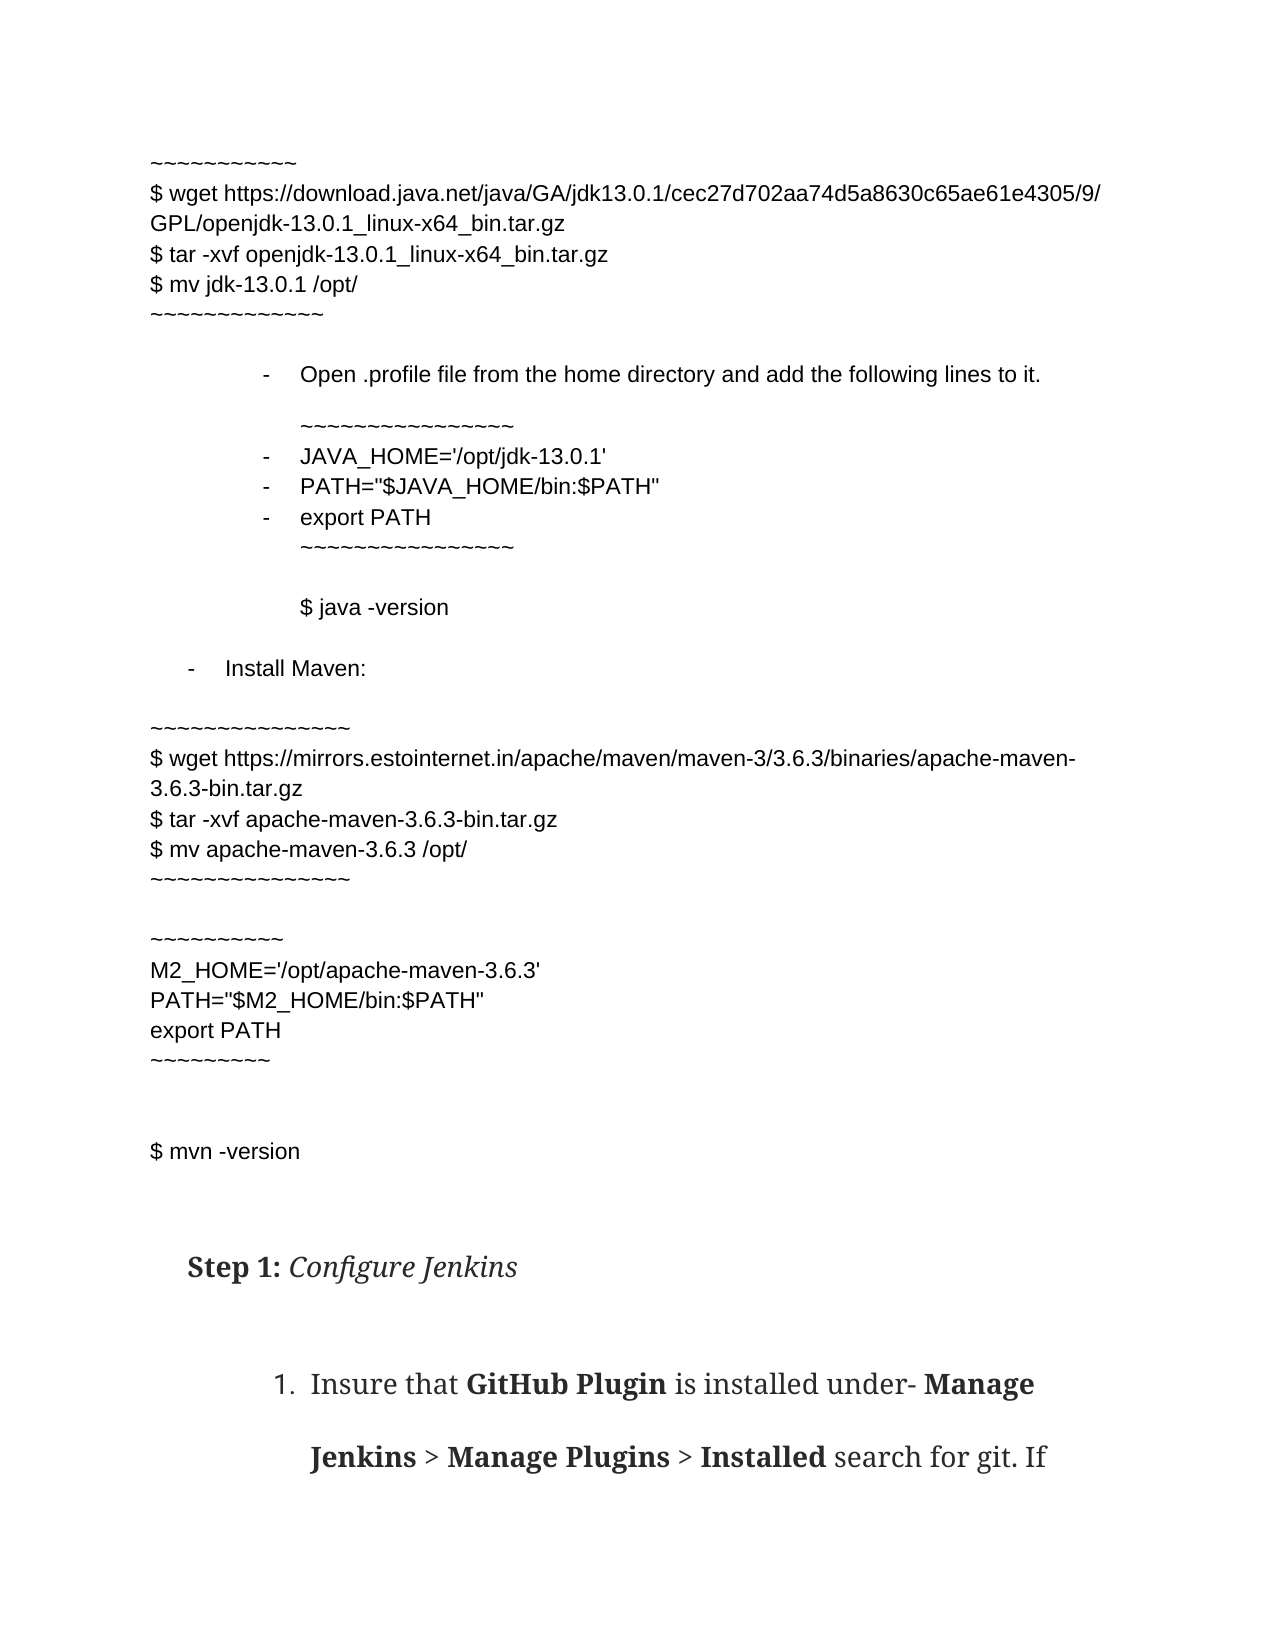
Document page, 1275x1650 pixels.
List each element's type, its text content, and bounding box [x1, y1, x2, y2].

text export PATH [150, 1017, 1125, 1043]
list Install Maven: [187, 654, 1125, 681]
text ~~~~~~~~~~~~~~~~ [300, 534, 1125, 560]
text M2_HOME='/opt/apache-maven-3.6.3' [150, 957, 1125, 983]
list JAVA_HOME='/opt/jdk-13.0.1' [262, 443, 1125, 469]
text ~~~~~~~~~~~~~~~~ [300, 413, 1125, 439]
text $ java -version [300, 594, 1125, 620]
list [273, 1364, 1087, 1476]
text ~~~~~~~~~~ [150, 926, 1125, 953]
text ~~~~~~~~~~~~~~~ [150, 866, 1125, 892]
text Step 1: Configure Jenkins [187, 1248, 1087, 1286]
text $ mv jdk-13.0.1 /opt/ [150, 271, 1125, 297]
text PATH="$M2_HOME/bin:$PATH" [150, 987, 1125, 1013]
text $ mvn -version [150, 1138, 1125, 1164]
text $ tar -xvf openjdk-13.0.1_linux-x64_bin.tar.gz [150, 241, 1125, 267]
list Open .profile file from the home directory and add the following lines to it. [262, 361, 1125, 388]
text $ mv apache-maven-3.6.3 /opt/ [150, 836, 1125, 862]
text $ tar -xvf apache-maven-3.6.3-bin.tar.gz [150, 806, 1125, 832]
text ~~~~~~~~~~~ $ wget https://download.java.net/java/GA/jdk13.0.1/cec27d702aa74d5a8630c65ae61e4305/9/GPL/openjdk-13.0.1_linux-x64_bin.tar.gz [150, 150, 1125, 237]
list PATH="$JAVA_HOME/bin:$PATH" [262, 473, 1125, 499]
text ~~~~~~~~~~~~~~~ $ wget https://mirrors.estointernet.in/apache/maven/maven-3/3.6.3/binaries/apache-maven-3.6.3-bin.tar.gz [150, 715, 1125, 802]
list export PATH [262, 503, 1125, 530]
text ~~~~~~~~~~~~~ [150, 301, 1125, 327]
text ~~~~~~~~~ [150, 1047, 1125, 1073]
